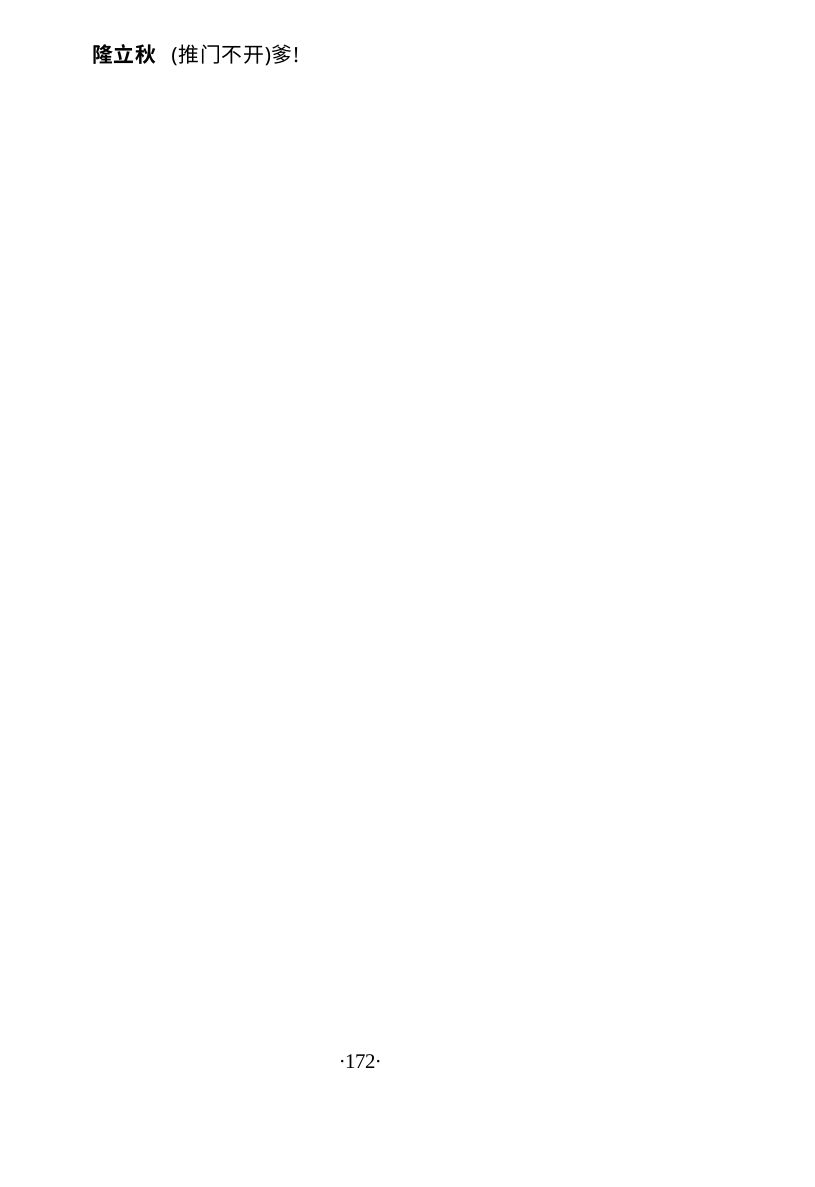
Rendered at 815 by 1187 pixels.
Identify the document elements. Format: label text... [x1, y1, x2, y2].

text 隆立秋 (推门不开)爹! [92, 42, 692, 68]
